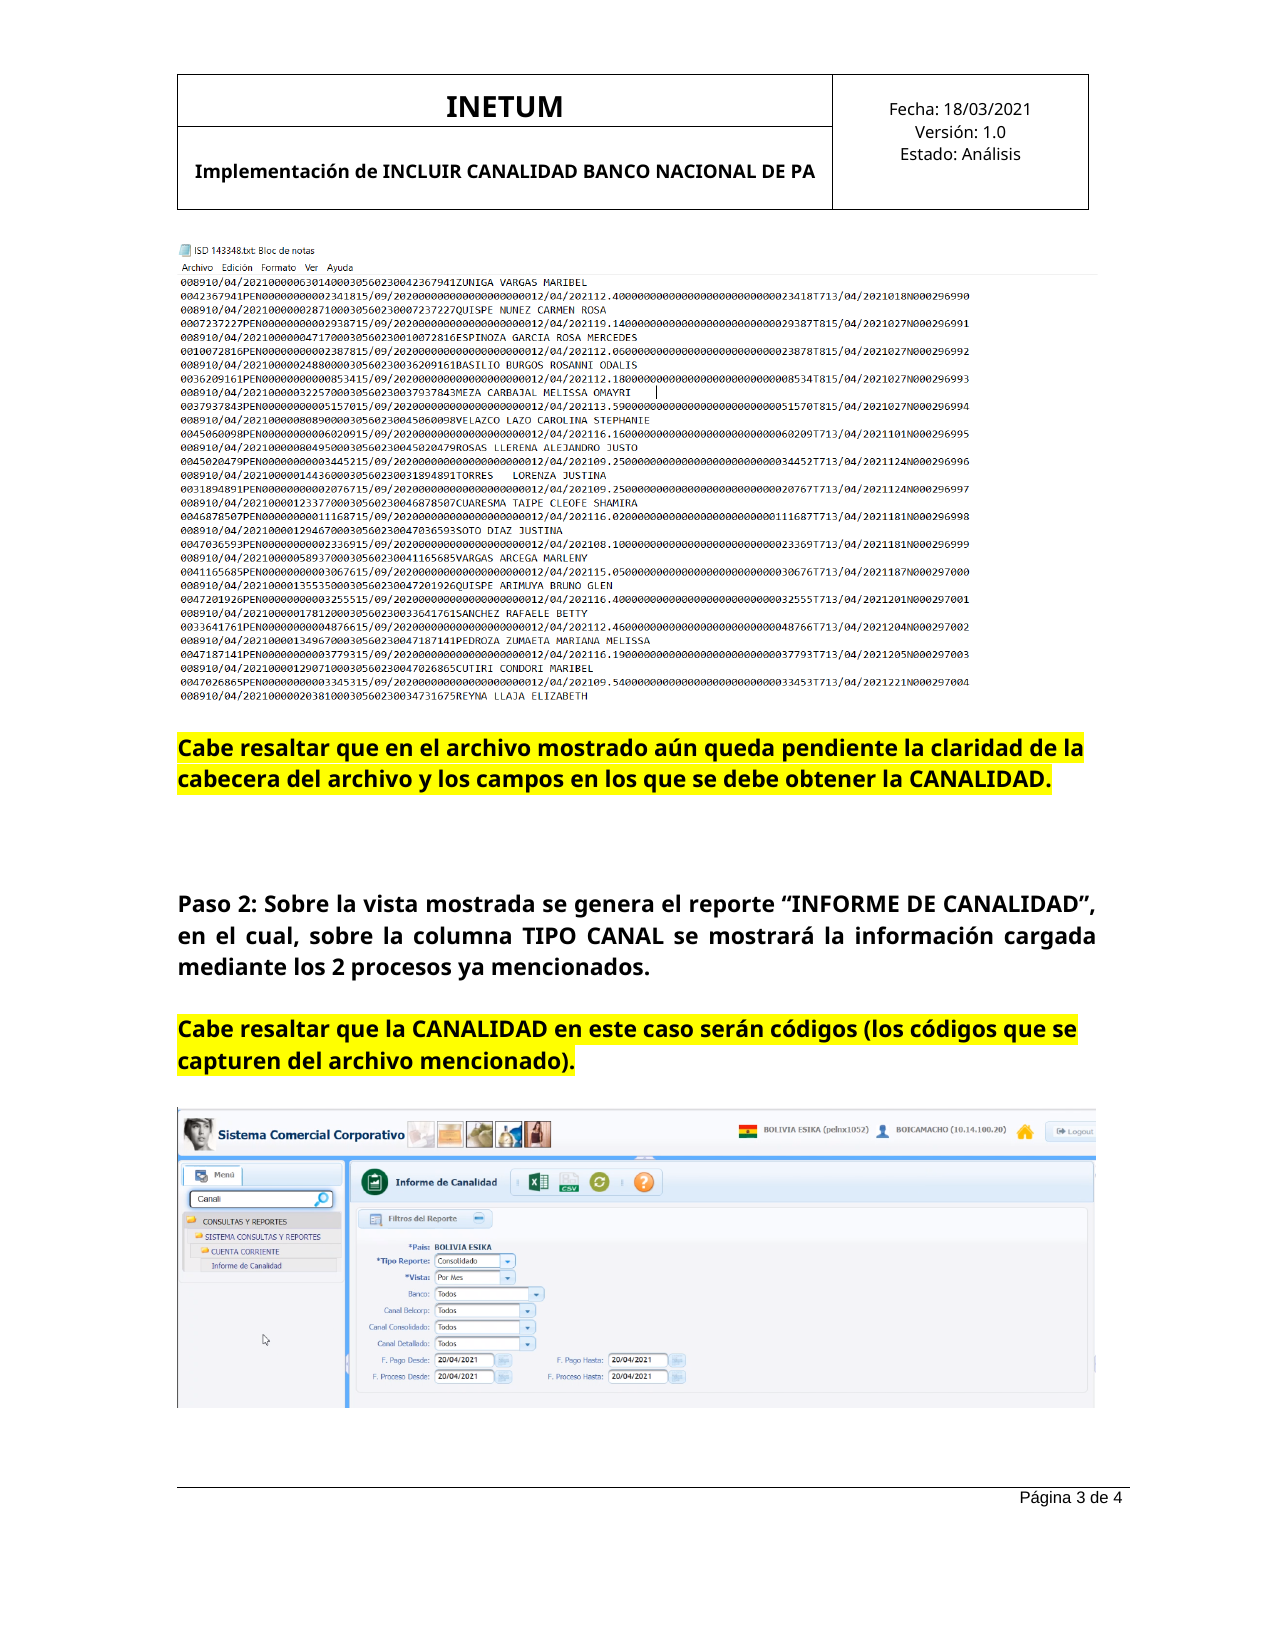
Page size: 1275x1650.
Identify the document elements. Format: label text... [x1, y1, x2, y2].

text Cabe resaltar que la CANALIDAD en este caso serán códigos (los códigos que se capturen del archivo mencionado). [177, 1013, 1098, 1076]
picture [177, 241, 1098, 701]
text Cabe resaltar que en el archivo mostrado aún queda pendiente la claridad de la cabecera del archivo y los campos en los que se debe obtener la CANALIDAD. [177, 732, 1098, 795]
picture [177, 1107, 1096, 1408]
text Paso 2: Sobre la vista mostrada se genera el reporte “INFORME DE CANALIDAD”, en el cual, sobre la columna TIPO CANAL se mostrará la información cargada mediante los 2 procesos ya mencionados. [177, 888, 1098, 982]
